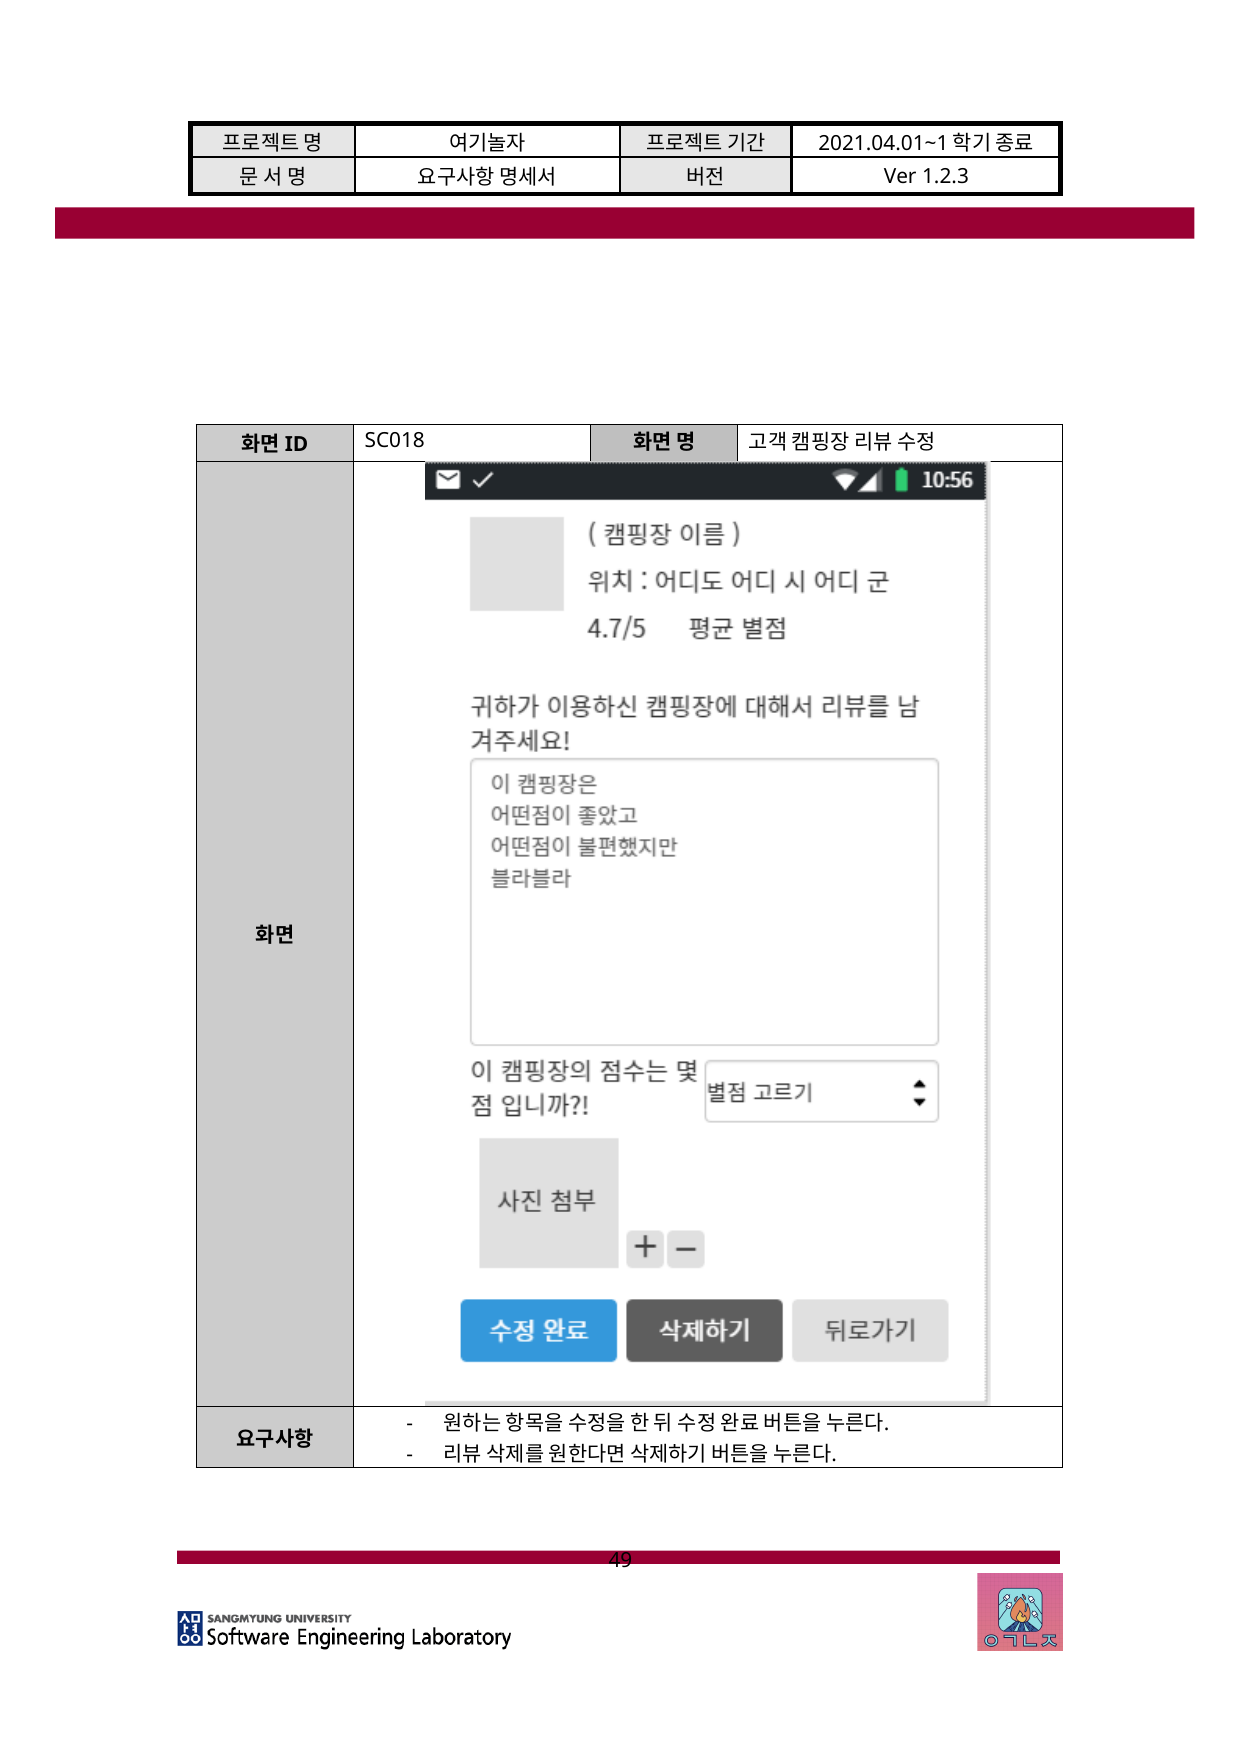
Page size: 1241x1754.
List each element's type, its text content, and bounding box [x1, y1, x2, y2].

table_cell 화면 [197, 462, 353, 1406]
table_header 화면 명 [591, 425, 737, 461]
table_header SC018 [354, 425, 590, 461]
table_cell 원하는 항목을 수정을 한 뒤 수정 완료 버튼을 누른다. 리뷰 삭제를 원한다면 삭제하기 버튼을 누른다. [354, 1407, 1062, 1467]
table_cell [354, 462, 425, 1406]
picture [977, 1573, 1063, 1651]
table_header 고객 캠핑장 리뷰 수정 [738, 425, 1062, 461]
picture [177, 1611, 515, 1651]
table_cell [991, 462, 1062, 1406]
table_header 화면 ID [197, 425, 353, 461]
table_cell 요구사항 [197, 1407, 353, 1467]
picture [425, 461, 991, 1406]
